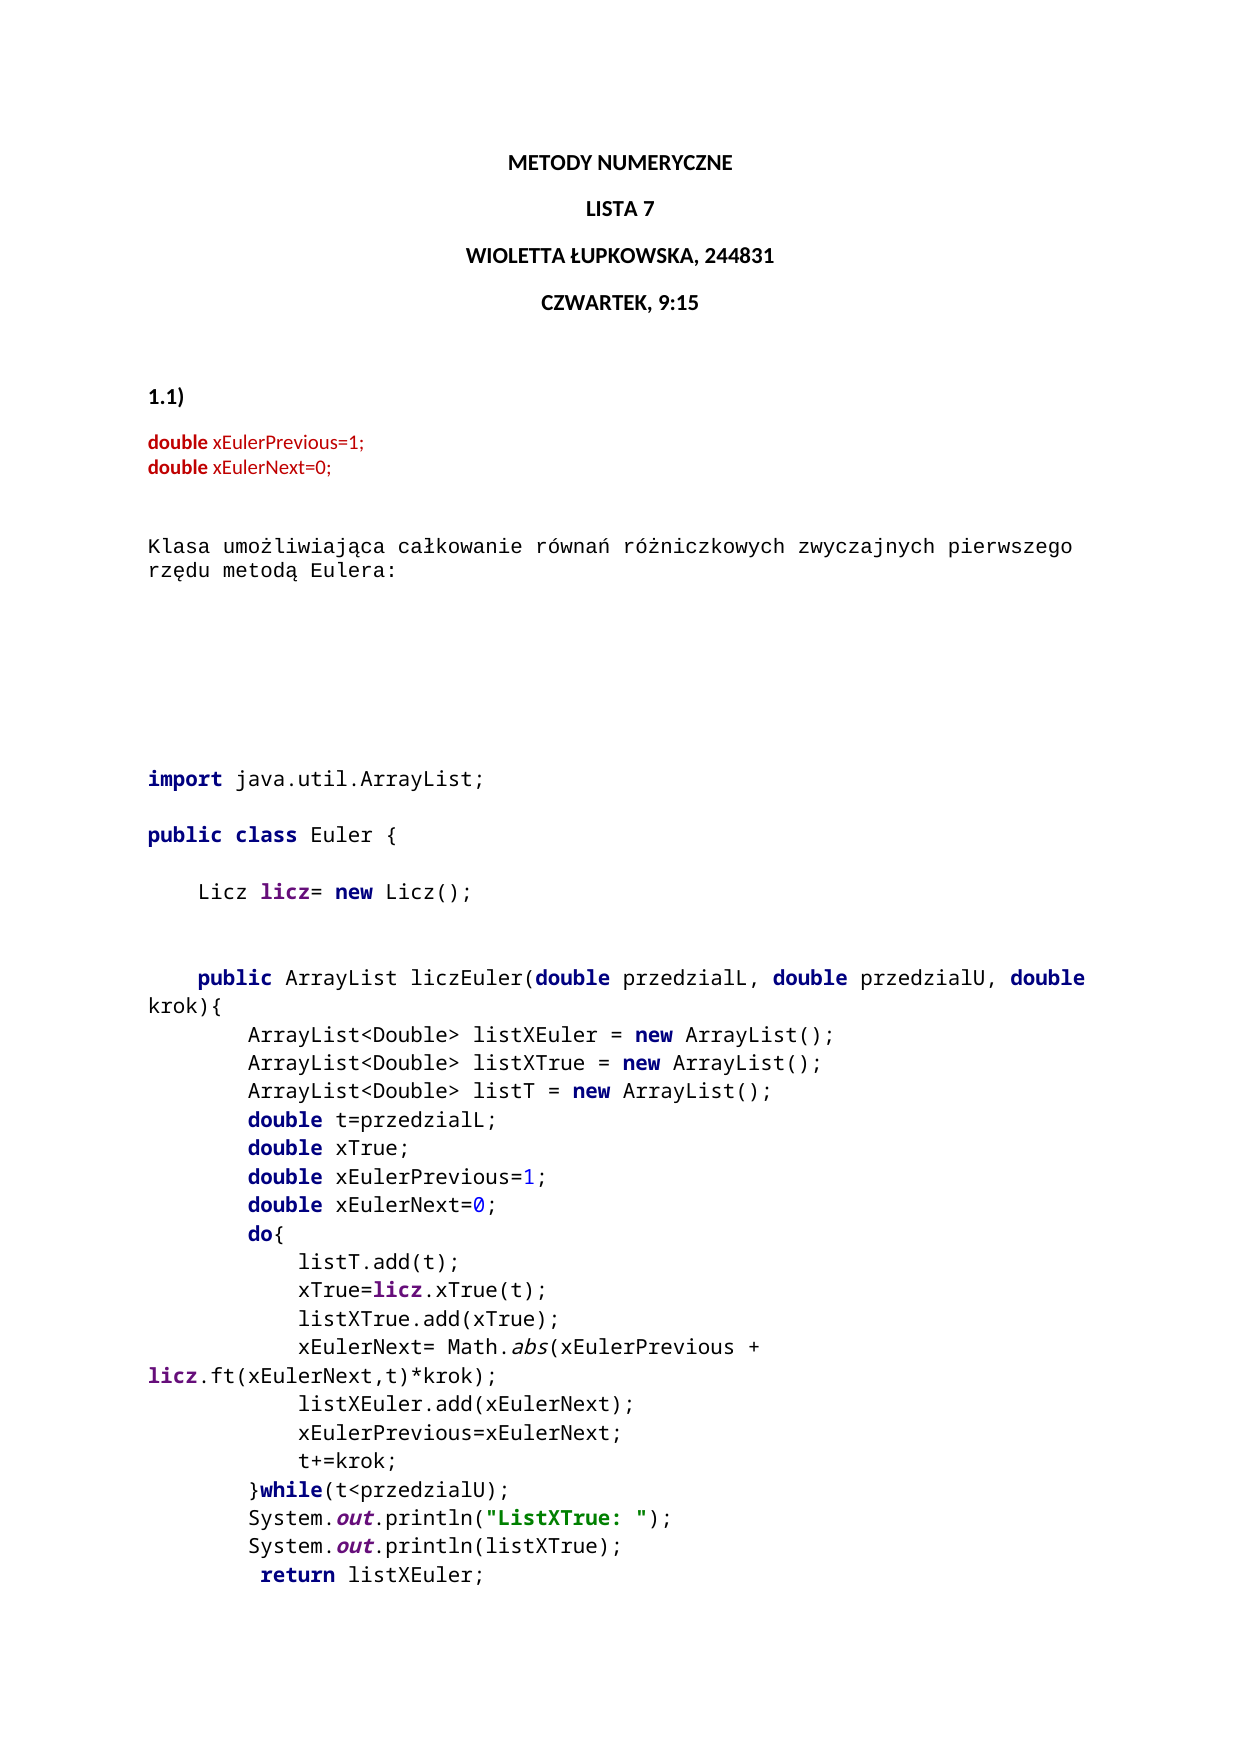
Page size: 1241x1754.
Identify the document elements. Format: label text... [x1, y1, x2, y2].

text LISTA 7 [148, 194, 1093, 222]
text METODY NUMERYCZNE [148, 148, 1093, 176]
text Klasa umożliwiająca całkowanie równań różniczkowych zwyczajnych pierwszego rzędu metodą Eulera: [148, 537, 1093, 584]
text WIOLETTA ŁUPKOWSKA, 244831 [148, 241, 1093, 269]
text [148, 764, 1093, 1588]
text double xEulerPrevious=1; double xEulerNext=0; [148, 429, 1093, 480]
text 1.1) [148, 382, 1093, 410]
text CZWARTEK, 9:15 [148, 288, 1093, 316]
